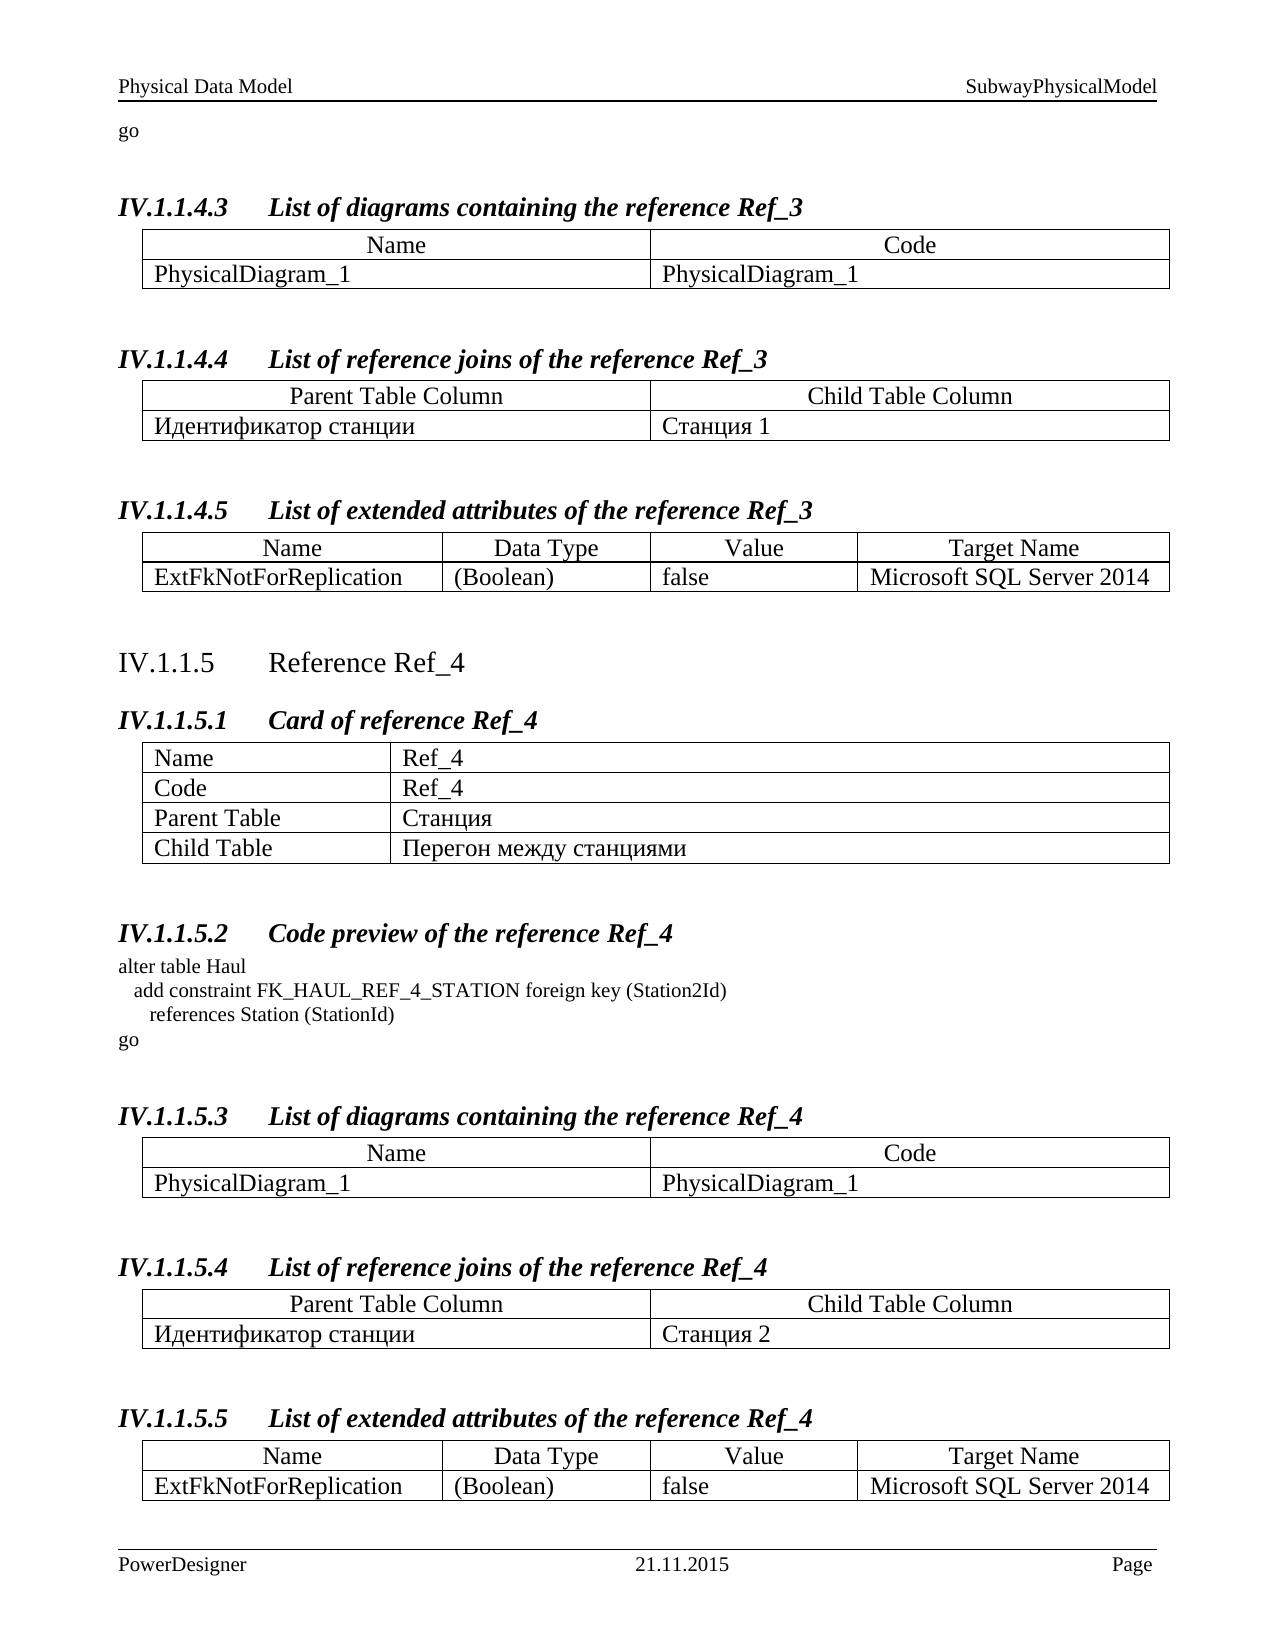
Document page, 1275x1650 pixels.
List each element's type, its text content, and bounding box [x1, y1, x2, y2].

table_cell Ref_4 [391, 773, 1169, 802]
table_header Ref_4 [391, 743, 1169, 772]
table_header Name [143, 230, 650, 258]
table_cell false [651, 563, 857, 591]
table_header Target Name [858, 533, 1169, 561]
table_header Code [651, 1138, 1169, 1167]
table_cell PhysicalDiagram_1 [651, 1168, 1169, 1197]
table_header Name [143, 743, 390, 772]
subtitle List of extended attributes of the reference Ref_3 [118, 494, 1157, 525]
table_cell Code [143, 773, 390, 802]
table_cell false [651, 1471, 857, 1499]
subtitle List of reference joins of the reference Ref_3 [118, 343, 1157, 374]
subtitle Card of reference Ref_4 [118, 704, 1157, 735]
table_cell ExtFkNotForReplication [143, 1471, 442, 1499]
table_header Name [143, 1441, 442, 1470]
table_header Value [651, 1441, 857, 1470]
table_cell Станция 1 [651, 411, 1169, 440]
table_header Data Type [443, 533, 650, 561]
table_cell ExtFkNotForReplication [143, 563, 442, 591]
table_header Name [143, 533, 442, 561]
text alter table Haul [118, 954, 1157, 978]
table_cell (Boolean) [443, 1471, 650, 1499]
subtitle Code preview of the reference Ref_4 [118, 917, 1157, 948]
subtitle List of diagrams containing the reference Ref_4 [118, 1099, 1157, 1131]
text go [118, 1026, 1157, 1051]
table_cell Идентификатор станции [143, 1319, 650, 1348]
table_cell Parent Table [143, 803, 390, 832]
table_cell Microsoft SQL Server 2014 [858, 1471, 1169, 1499]
table_cell Перегон между станциями [391, 833, 1169, 862]
table_header Value [651, 533, 857, 561]
table_cell Microsoft SQL Server 2014 [858, 563, 1169, 591]
table_cell Child Table [143, 833, 390, 862]
table_header Code [651, 230, 1169, 258]
subtitle List of extended attributes of the reference Ref_4 [118, 1402, 1157, 1434]
table_header Parent Table Column [143, 381, 650, 410]
table_cell Идентификатор станции [143, 411, 650, 440]
table_header Parent Table Column [143, 1290, 650, 1318]
table_cell PhysicalDiagram_1 [143, 1168, 650, 1197]
subtitle Reference Ref_4 [118, 646, 1157, 679]
subtitle List of diagrams containing the reference Ref_3 [118, 191, 1157, 222]
table_header Target Name [858, 1441, 1169, 1470]
table_cell Станция 2 [651, 1319, 1169, 1348]
text go [118, 118, 1157, 142]
table_header Child Table Column [651, 381, 1169, 410]
text add constraint FK_HAUL_REF_4_STATION foreign key (Station2Id) [118, 978, 1157, 1002]
table_cell (Boolean) [443, 563, 650, 591]
table_header Child Table Column [651, 1290, 1169, 1318]
subtitle List of reference joins of the reference Ref_4 [118, 1251, 1157, 1282]
text references Station (StationId) [118, 1002, 1157, 1026]
table_cell PhysicalDiagram_1 [651, 260, 1169, 288]
table_cell Станция [391, 803, 1169, 832]
table_cell PhysicalDiagram_1 [143, 260, 650, 288]
table_header Name [143, 1138, 650, 1167]
table_header Data Type [443, 1441, 650, 1470]
